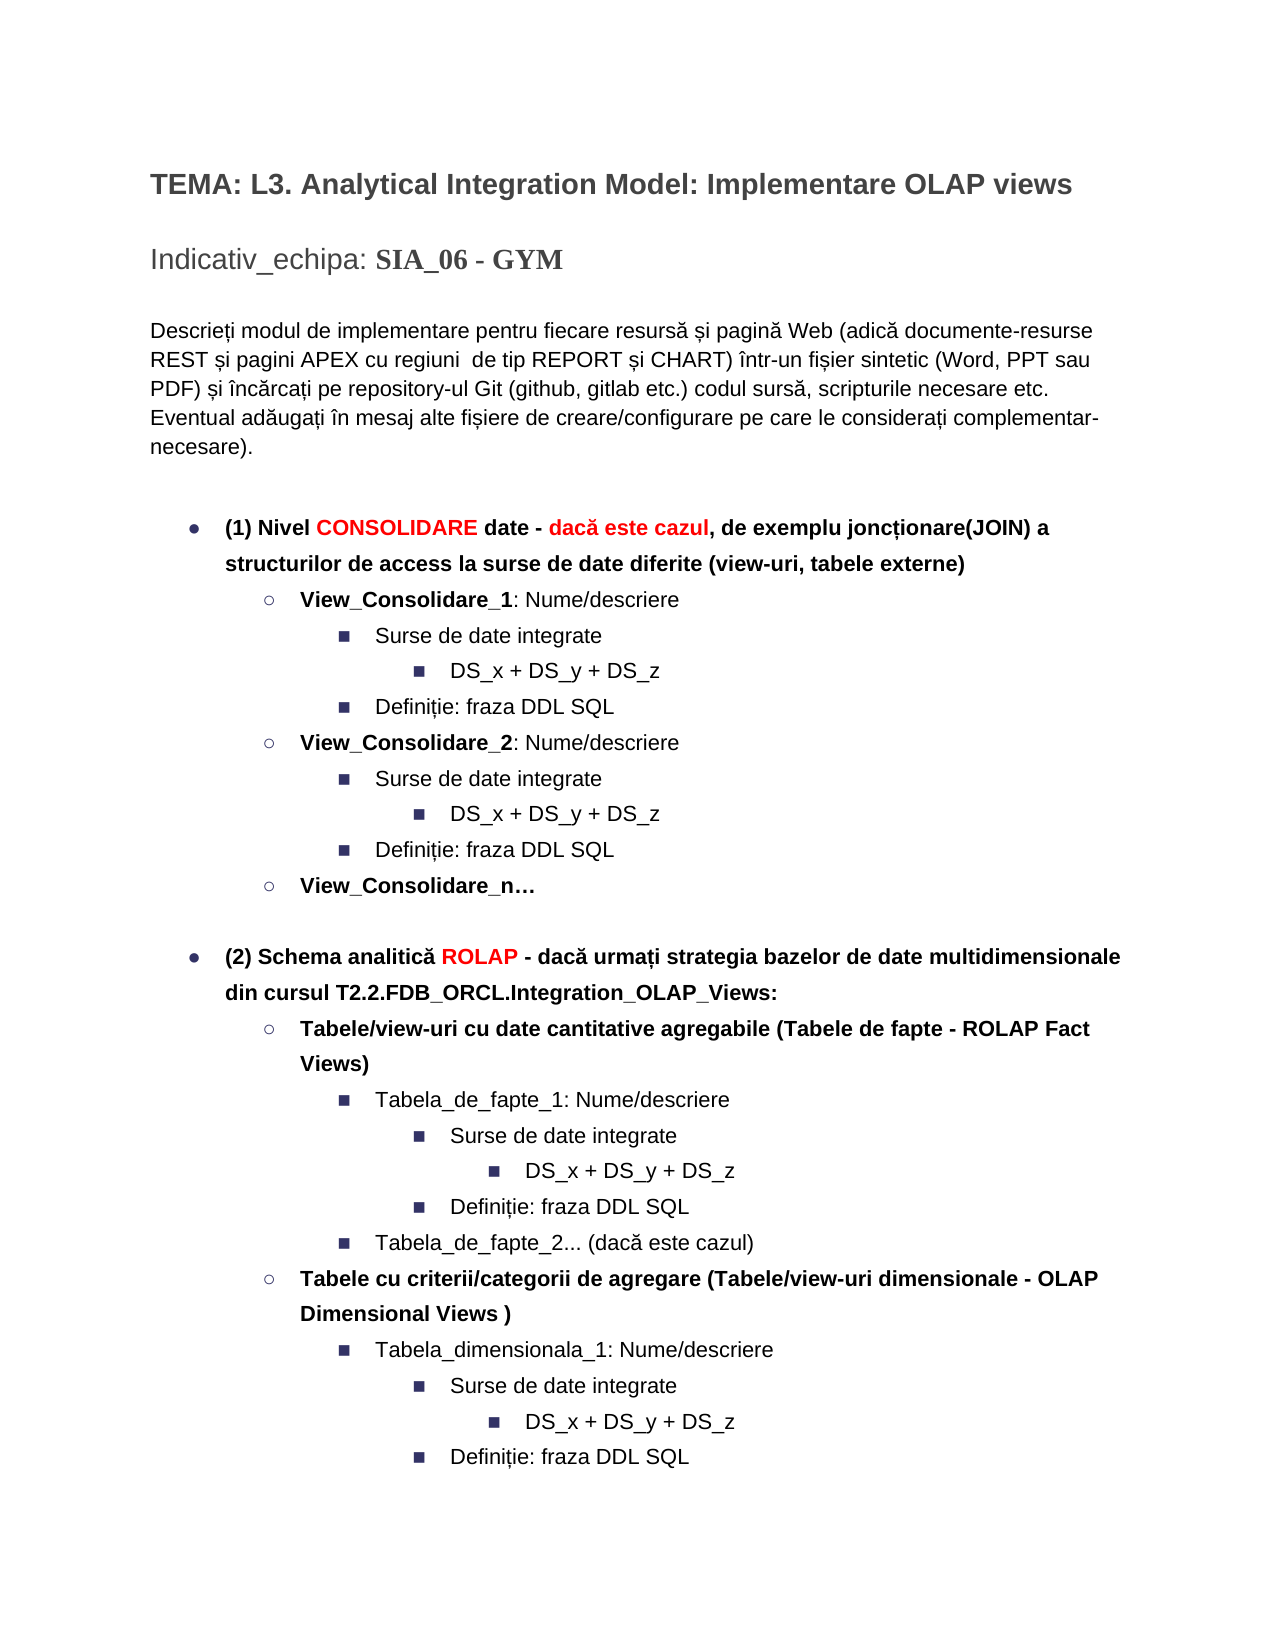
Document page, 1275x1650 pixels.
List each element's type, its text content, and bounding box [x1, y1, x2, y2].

list Tabele cu criterii/categorii de agregare (Tabele/view-uri dimensionale - OLAP Dimensional Views ) [262, 1266, 1125, 1327]
list Tabele/view-uri cu date cantitative agregabile (Tabele de fapte - ROLAP Fact Views) [262, 1016, 1125, 1076]
list View_Consolidare_n… [262, 873, 1125, 898]
list DS_x + DS_y + DS_z [412, 658, 1125, 683]
list Definiție: fraza DDL SQL [412, 1444, 1125, 1469]
list Definiție: fraza DDL SQL [337, 837, 1125, 862]
list (2) Schema analitică ROLAP - dacă urmați strategia bazelor de date multidimensionale din cursul T2.2.FDB_ORCL.Integration_OLAP_Views: [187, 944, 1125, 1005]
list View_Consolidare_1: Nume/descriere [262, 587, 1125, 612]
list Surse de date integrate [412, 1373, 1125, 1398]
list View_Consolidare_2: Nume/descriere [262, 730, 1125, 755]
list Surse de date integrate [412, 1123, 1125, 1148]
list DS_x + DS_y + DS_z [412, 801, 1125, 826]
text Descrieți modul de implementare pentru fiecare resursă și pagină Web (adică documente-resurse REST și pagini APEX cu regiuni de tip REPORT și CHART) într-un fișier sintetic (Word, PPT sau PDF) și încărcați pe repository-ul Git (github, gitlab etc.) codul sursă, scripturile necesare etc. Eventual adăugați în mesaj alte fișiere de creare/configurare pe care le considerați complementar-necesare). [150, 318, 1125, 459]
subtitle Indicativ_echipa: SIA_06 - GYM [150, 242, 1125, 276]
list Tabela_de_fapte_1: Nume/descriere [337, 1087, 1125, 1112]
list Definiție: fraza DDL SQL [412, 1194, 1125, 1219]
list Tabela_dimensionala_1: Nume/descriere [337, 1337, 1125, 1362]
list (1) Nivel CONSOLIDARE date - dacă este cazul, de exemplu joncționare(JOIN) a structurilor de access la surse de date diferite (view-uri, tabele externe) [187, 515, 1125, 576]
list Definiție: fraza DDL SQL [337, 694, 1125, 719]
subtitle TEMA: L3. Analytical Integration Model: Implementare OLAP views [150, 167, 1125, 200]
list Tabela_de_fapte_2... (dacă este cazul) [337, 1230, 1125, 1255]
list Surse de date integrate [337, 765, 1125, 791]
list Surse de date integrate [337, 622, 1125, 648]
list DS_x + DS_y + DS_z [487, 1408, 1125, 1434]
list DS_x + DS_y + DS_z [487, 1158, 1125, 1184]
